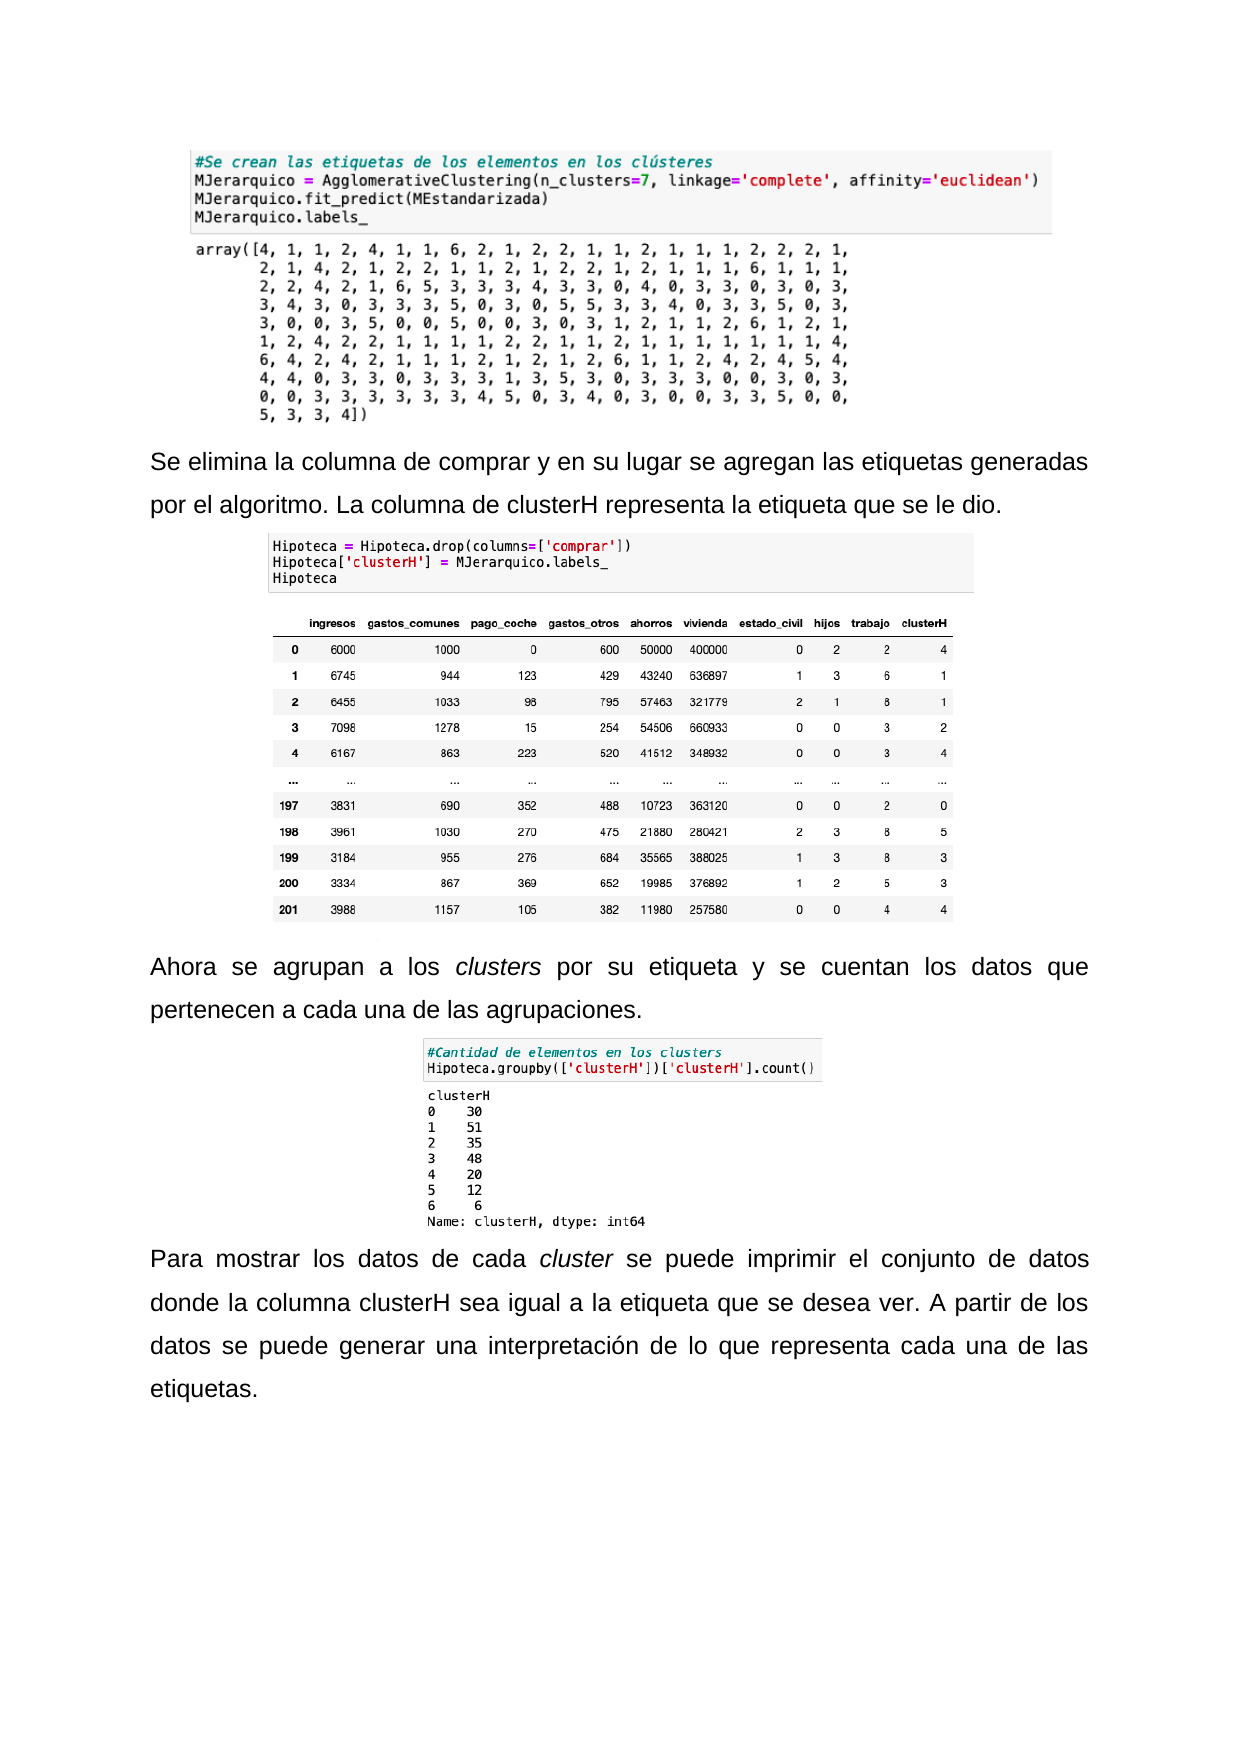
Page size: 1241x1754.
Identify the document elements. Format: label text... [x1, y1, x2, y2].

picture [188, 150, 1053, 434]
text Se elimina la columna de comprar y en su lugar se agregan las etiquetas generadas por el algoritmo. La columna de clusterH representa la etiqueta que se le dio. [150, 447, 1090, 519]
picture [417, 1038, 823, 1232]
text Ahora se agrupan a los clusters por su etiqueta y se cuentan los datos que pertenecen a cada una de las agrupaciones. [150, 952, 1090, 1024]
picture [266, 533, 974, 940]
text Para mostrar los datos de cada cluster se puede imprimir el conjunto de datos donde la columna clusterH sea igual a la etiqueta que se desea ver. A partir de los datos se puede generar una interpretación de lo que representa cada una de las etiquetas. [150, 1244, 1090, 1402]
